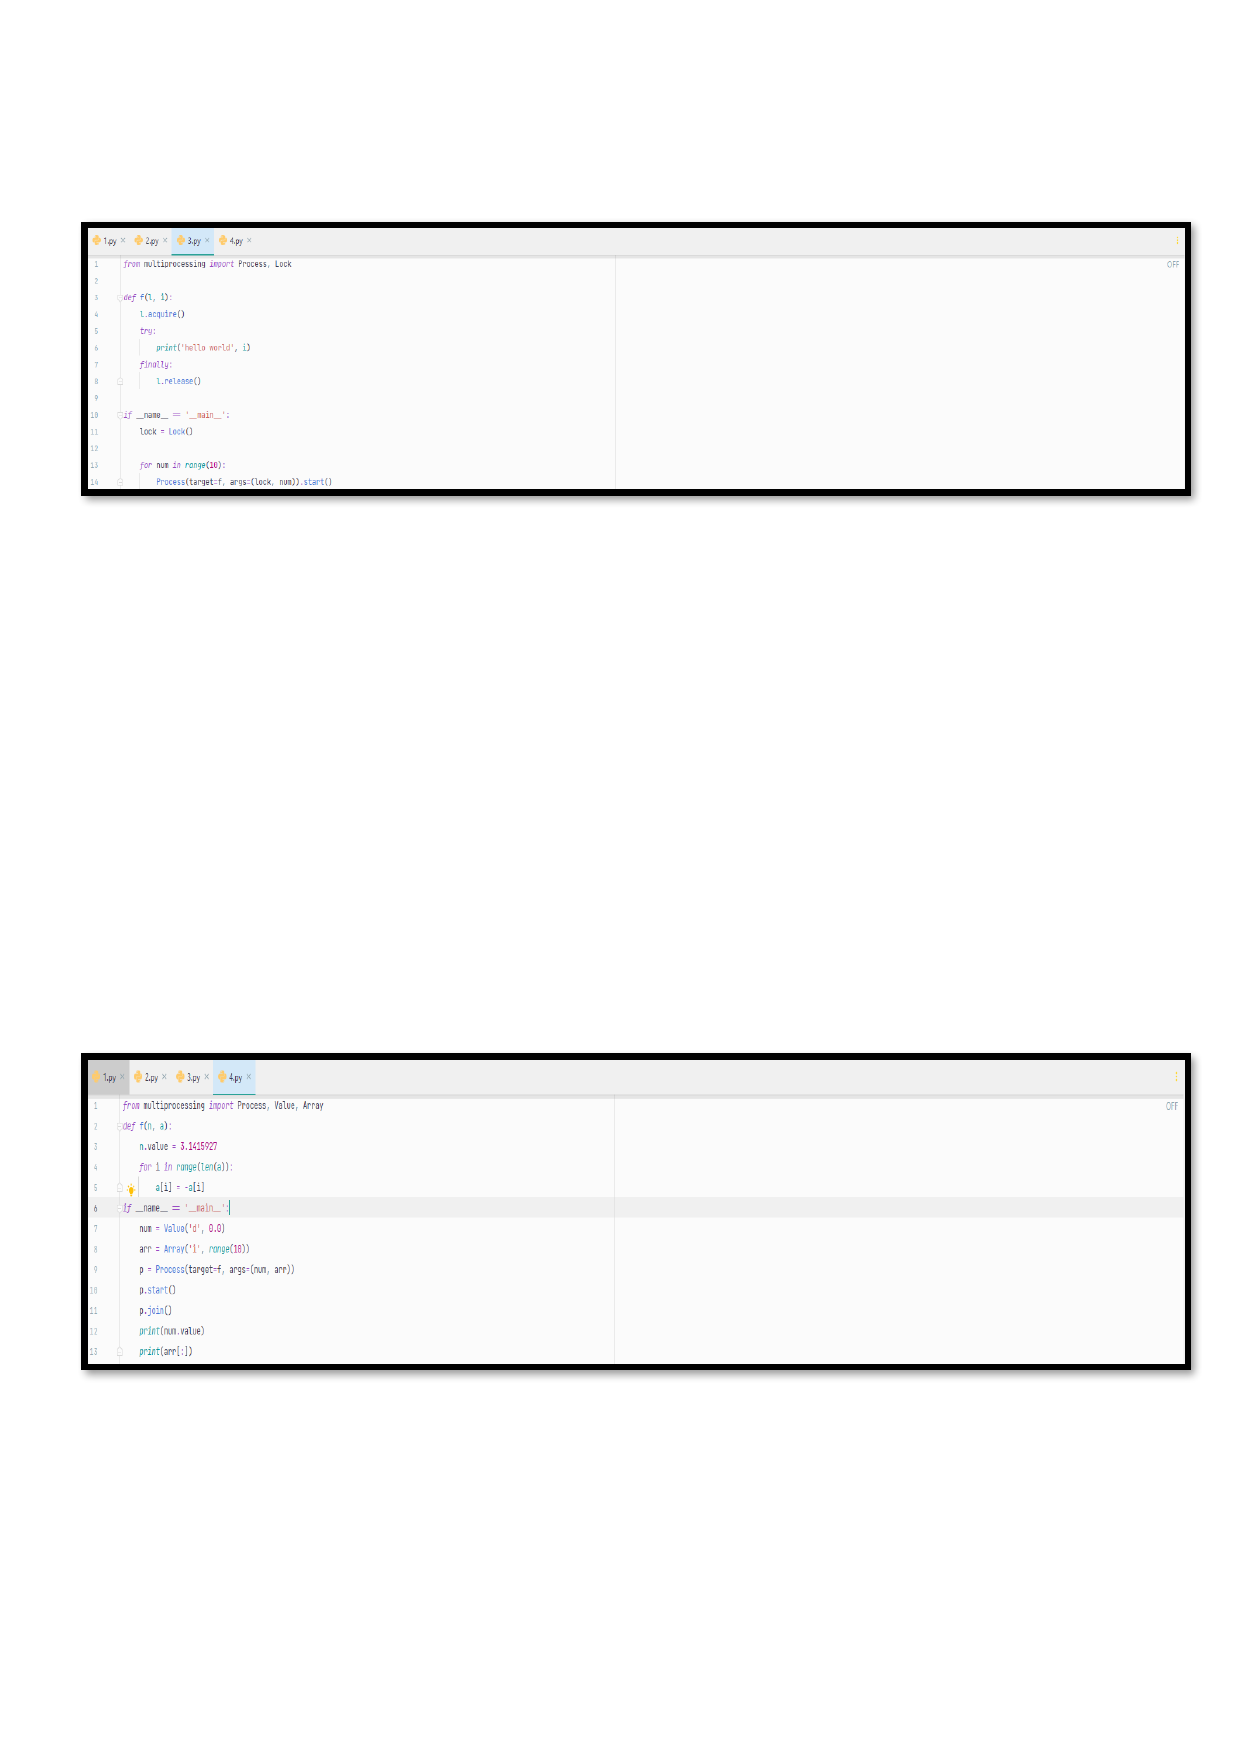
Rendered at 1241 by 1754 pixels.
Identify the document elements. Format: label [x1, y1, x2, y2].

picture [88, 228, 1185, 489]
picture [88, 1060, 1185, 1364]
